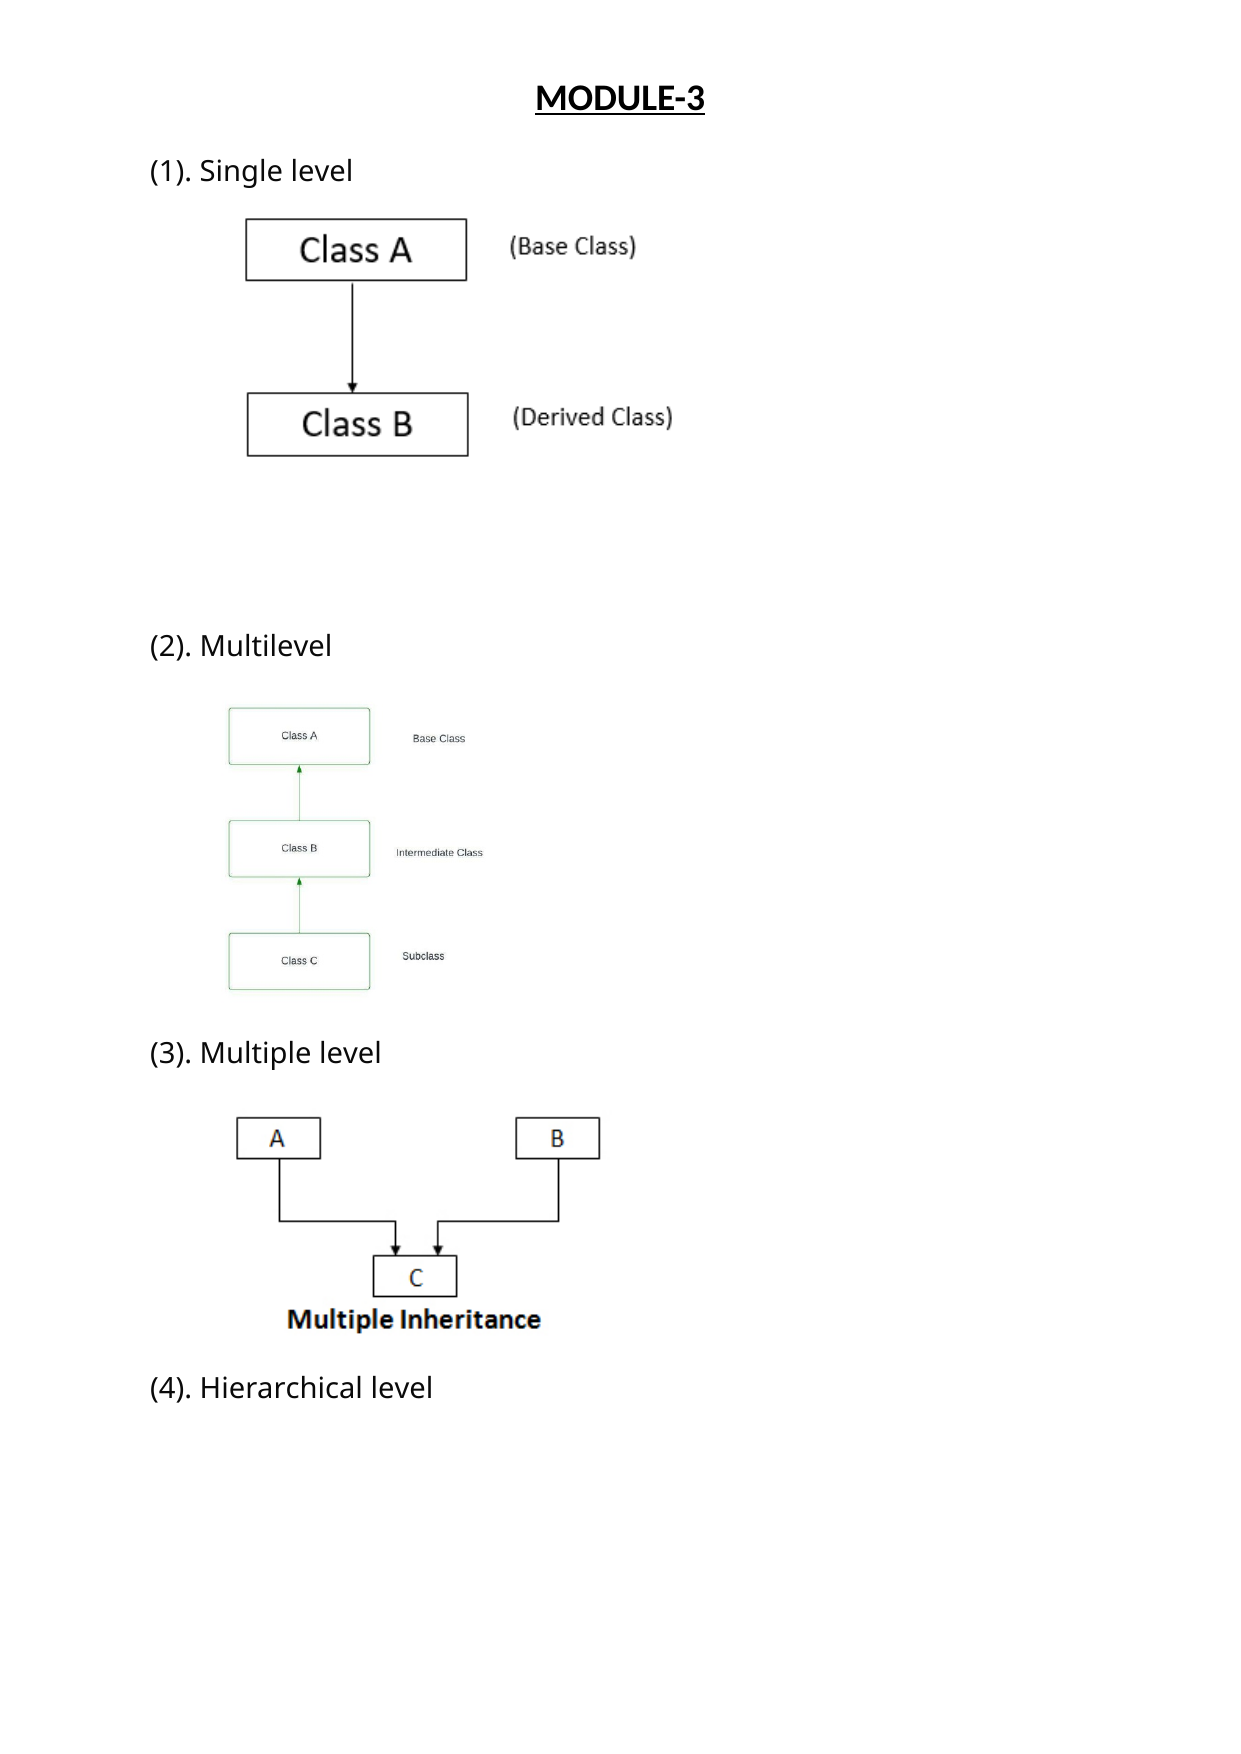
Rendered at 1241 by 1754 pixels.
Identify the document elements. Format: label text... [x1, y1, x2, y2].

text (1). Single level [150, 150, 1090, 190]
text (4). Hierarchical level [150, 1367, 1090, 1407]
text (2). Multilevel [150, 625, 1090, 665]
text (3). Multiple level [150, 1032, 1090, 1072]
picture [241, 214, 675, 471]
picture [210, 690, 514, 1008]
picture [210, 1097, 627, 1343]
